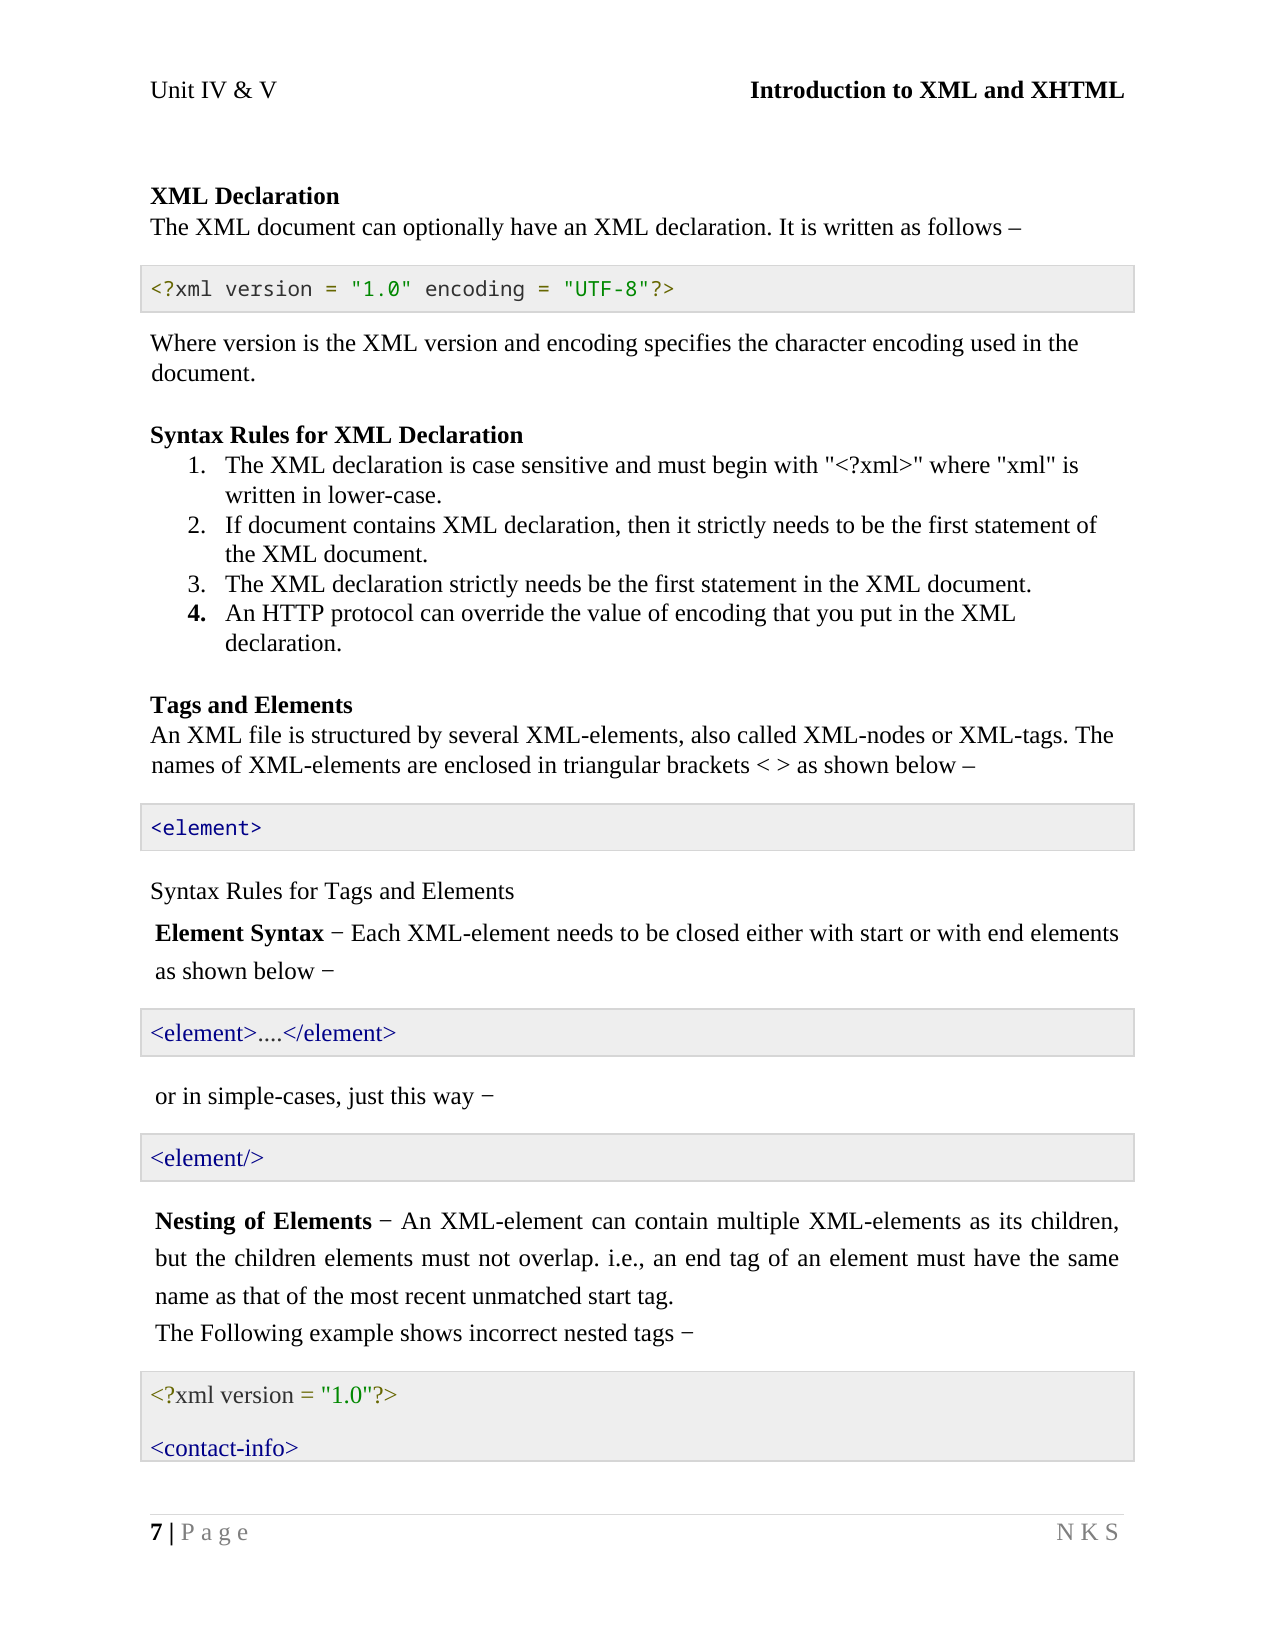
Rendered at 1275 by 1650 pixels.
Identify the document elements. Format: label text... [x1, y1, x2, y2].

text <contact-info> [142, 1423, 1133, 1460]
text <element>....</element> [142, 1010, 1133, 1055]
subtitle Syntax Rules for Tags and Elements [150, 867, 1120, 904]
list An HTTP protocol can override the value of encoding that you put in the XML declaration. [187, 598, 1124, 657]
list The XML declaration is case sensitive and must begin with "<?xml>" where "xml" is written in lower-case. [187, 451, 1124, 509]
text <?xml version = "1.0"?> [142, 1372, 1133, 1409]
text Tags and Elements [150, 690, 1124, 718]
text Nesting of Elements − An XML-element can contain multiple XML-elements as its children, but the children elements must not overlap. i.e., an end tag of an element must have the same name as that of the most recent unmatched start tag. [155, 1197, 1120, 1310]
text An XML file is structured by several XML-elements, also called XML-nodes or XML-tags. The names of XML-elements are enclosed in triangular brackets < > as shown below – [150, 721, 1124, 779]
text <element> [142, 805, 1133, 850]
text <element/> [142, 1135, 1133, 1180]
list The XML declaration strictly needs be the first statement in the XML document. [187, 569, 1124, 598]
text The Following example shows incorrect nested tags − [155, 1310, 1120, 1347]
text XML Declaration [150, 181, 1124, 209]
text Where version is the XML version and encoding specifies the character encoding used in the document. [150, 328, 1124, 387]
text Element Syntax − Each XML-element needs to be closed either with start or with end elements as shown below − [155, 909, 1120, 984]
text <?xml version = "1.0" encoding = "UTF-8"?> [142, 266, 1133, 311]
text Syntax Rules for XML Declaration [150, 420, 1124, 448]
list If document contains XML declaration, then it strictly needs to be the first statement of the XML document. [187, 510, 1124, 568]
text or in simple-cases, just this way − [155, 1072, 1120, 1110]
text The XML document can optionally have an XML declaration. It is written as follows – [150, 212, 1124, 240]
